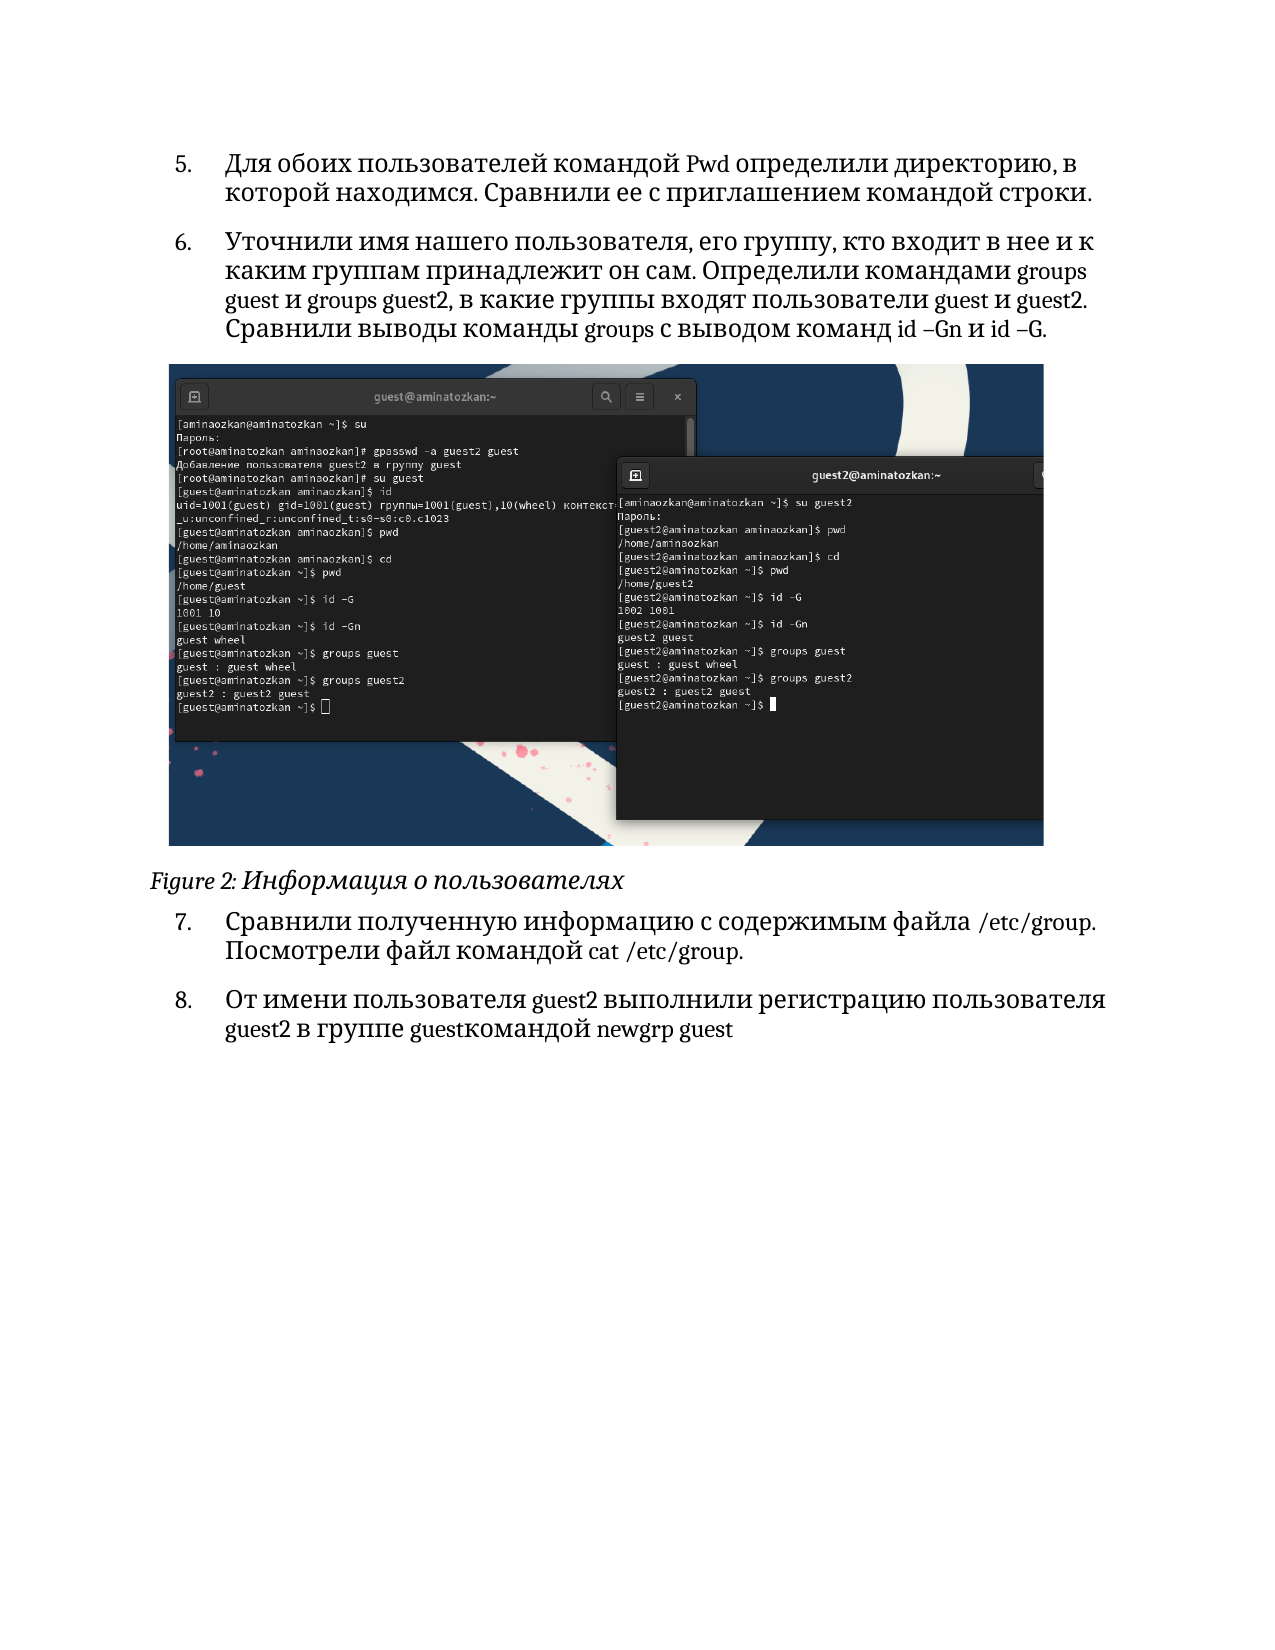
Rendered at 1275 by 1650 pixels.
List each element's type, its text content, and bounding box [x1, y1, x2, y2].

picture [168, 364, 1044, 846]
list Для обоих пользователей командой Pwd определили директорию, в которой находимся. Сравнили ее с приглашением командой строки. [175, 150, 1125, 207]
text Figure 2: Информация о пользователях [150, 867, 1125, 896]
list Сравнили полученную информацию с содержимым файла /etc/group. Посмотрели файл командой cat /etc/group. [175, 908, 1125, 966]
list Уточнили имя нашего пользователя, его группу, кто входит в нее и к каким группам принадлежит он сам. Определили командами groups guest и groups guest2, в какие группы входят пользователи guest и guest2. Сравнили выводы команды groups с выводом команд id –Gn и id –G. [175, 228, 1125, 343]
list От имени пользователя guest2 выполнили регистрацию пользователя guest2 в группе guestкомандой newgrp guest [175, 986, 1125, 1044]
